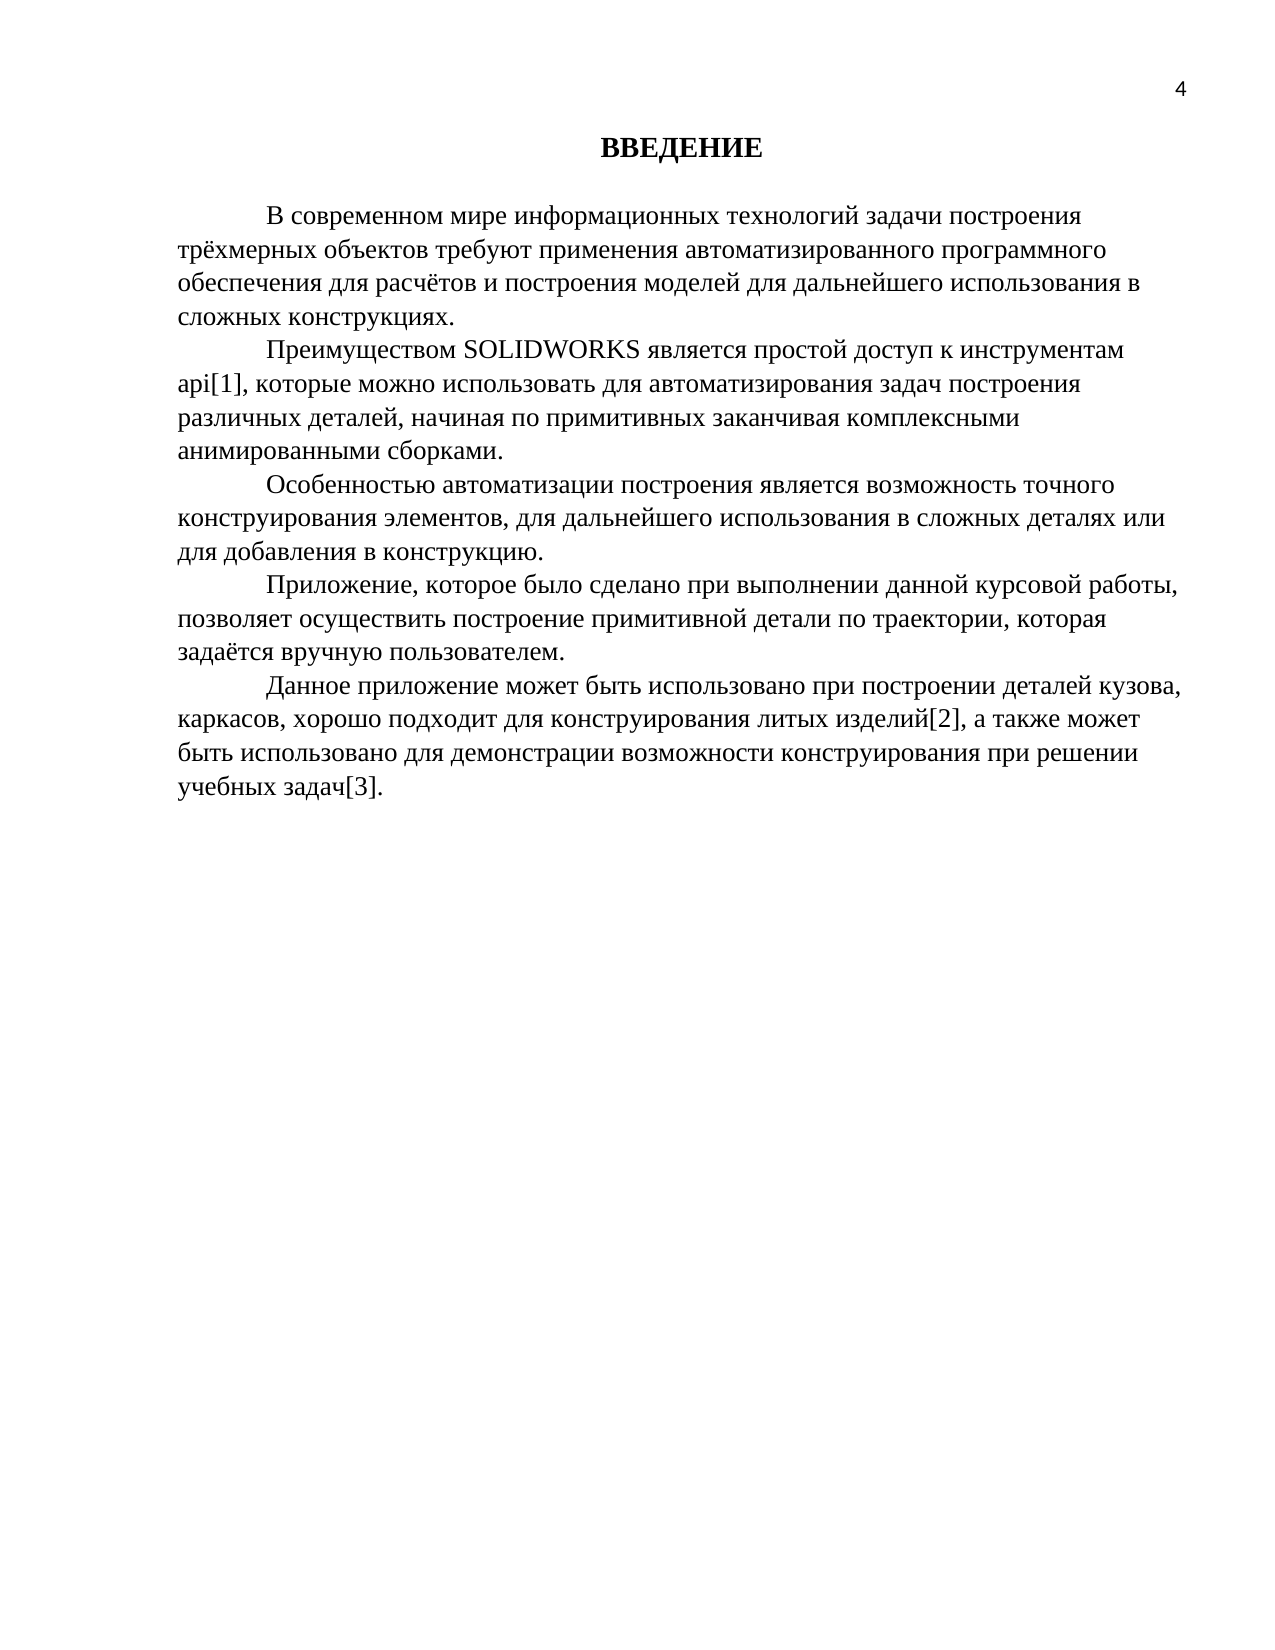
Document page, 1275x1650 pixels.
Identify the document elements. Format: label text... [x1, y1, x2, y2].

text Особенностью автоматизации построения является возможность точного конструирования элементов, для дальнейшего использования в сложных деталях или для добавления в конструкцию. [177, 468, 1186, 566]
text Приложение, которое было сделано при выполнении данной курсовой работы, позволяет осуществить построение примитивной детали по траектории, которая задаётся вручную пользователем. [177, 568, 1186, 667]
text Преимуществом SOLIDWORKS является простой доступ к инструментам api[1], которые можно использовать для автоматизирования задач построения различных деталей, начиная по примитивных заканчивая комплексными анимированными сборками. [177, 334, 1186, 465]
text В современном мире информационных технологий задачи построения трёхмерных объектов требуют применения автоматизированного программного обеспечения для расчётов и построения моделей для дальнейшего использования в сложных конструкциях. [177, 199, 1186, 331]
text Данное приложение может быть использовано при построении деталей кузова, каркасов, хорошо подходит для конструирования литых изделий[2], а также может быть использовано для демонстрации возможности конструирования при решении учебных задач[3]. [177, 669, 1186, 801]
list ВВЕДЕНИЕ [177, 130, 1186, 163]
